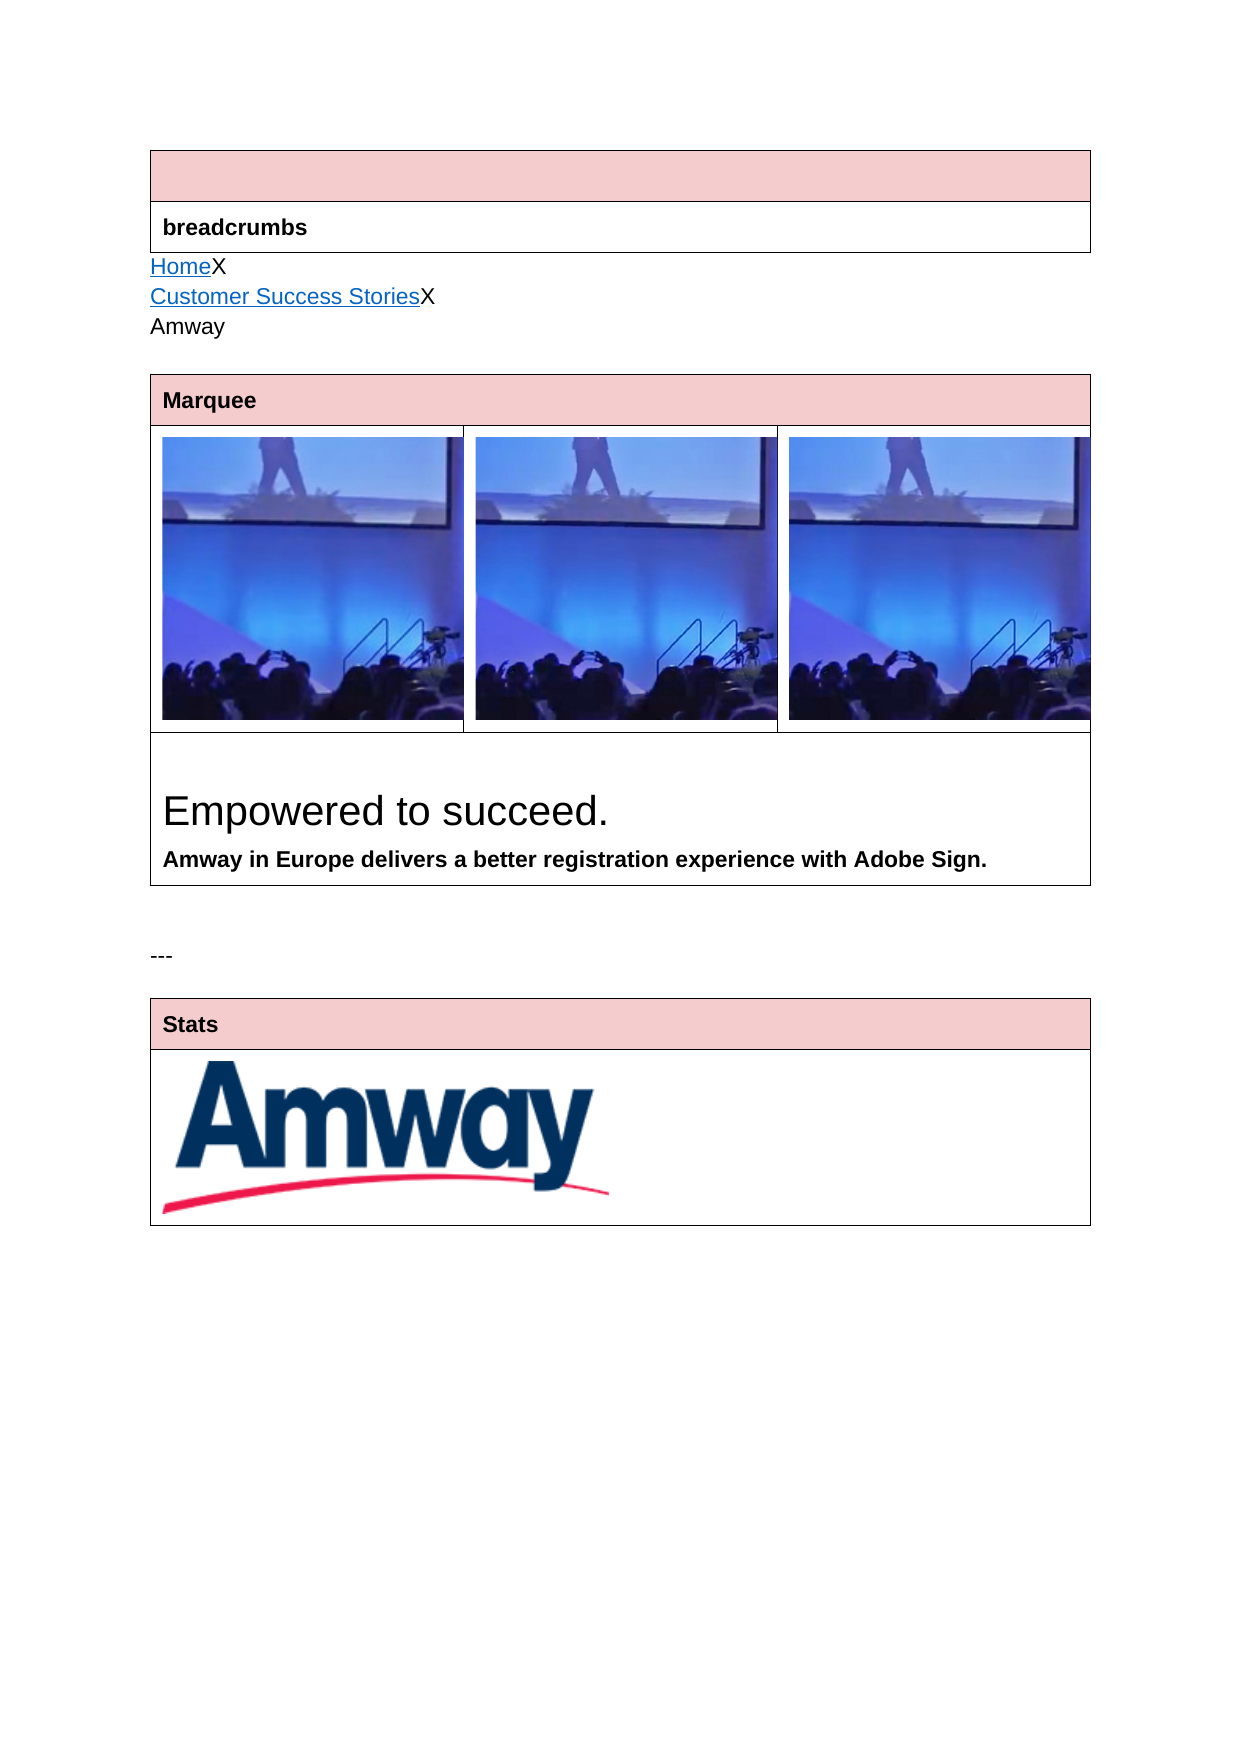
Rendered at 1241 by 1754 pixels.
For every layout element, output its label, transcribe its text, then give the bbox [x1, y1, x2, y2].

table_cell [464, 426, 777, 732]
table_header Marquee [151, 375, 1090, 425]
picture [475, 437, 778, 720]
picture [789, 437, 1091, 720]
table_header breadcrumbs [151, 151, 1090, 201]
table_cell Empowered to succeed. Amway in Europe delivers a better registration experience with Adobe Sign. [151, 733, 1090, 884]
picture [162, 1061, 610, 1214]
table_cell Home Customer Success Stories Amway [151, 202, 1090, 252]
text --- [150, 942, 1090, 968]
table_cell [151, 1050, 1090, 1225]
table_header Stats [151, 999, 1090, 1049]
table_cell [151, 426, 463, 732]
picture [162, 437, 464, 720]
table_cell [778, 426, 1090, 732]
